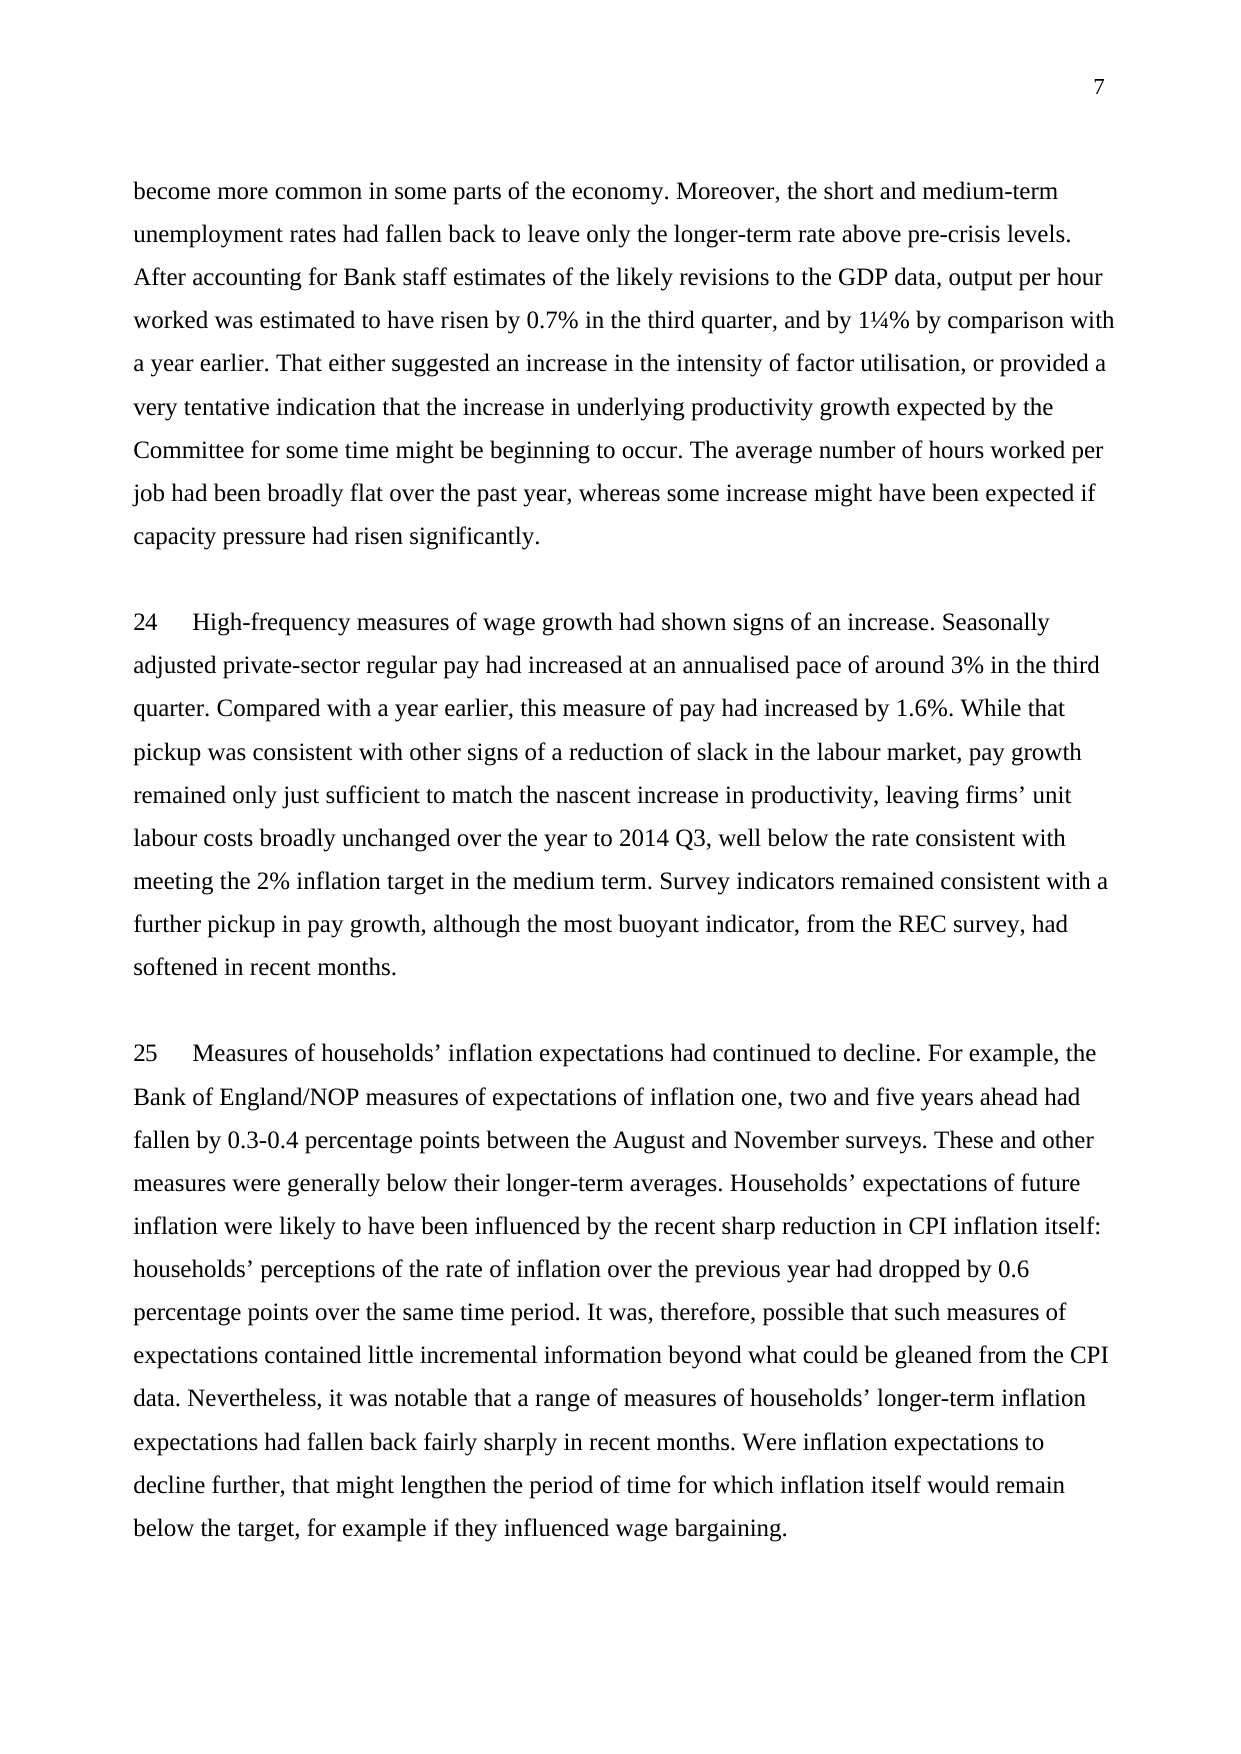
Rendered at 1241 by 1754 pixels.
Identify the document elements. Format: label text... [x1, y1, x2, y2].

list Measures of households’ inflation expectations had continued to decline. For example, the Bank of England/NOP measures of expectations of inflation one, two and five years ahead had fallen by 0.3-0.4 percentage points between the August and November surveys. These and other measures were generally below their longer-term averages. Households’ expectations of future inflation were likely to have been influenced by the recent sharp reduction in CPI inflation itself: households’ perceptions of the rate of inflation over the previous year had dropped by 0.6 percentage points over the same time period. It was, therefore, possible that such measures of expectations contained little incremental information beyond what could be gleaned from the CPI data. Nevertheless, it was notable that a range of measures of households’ longer-term inflation expectations had fallen back fairly sharply in recent months. Were inflation expectations to decline further, that might lengthen the period of time for which inflation itself would remain below the target, for example if they influenced wage bargaining. [133, 1038, 1109, 1542]
text become more common in some parts of the economy. Moreover, the short and medium-term unemployment rates had fallen back to leave only the longer-term rate above pre-crisis levels. After accounting for Bank staff estimates of the likely revisions to the GDP data, output per hour worked was estimated to have risen by 0.7% in the third quarter, and by 1¼% by comparison with a year earlier. That either suggested an increase in the intensity of factor utilisation, or provided a very tentative indication that the increase in underlying productivity growth expected by the Committee for some time might be beginning to occur. The average number of hours worked per job had been broadly flat over the past year, whereas some increase might have been expected if capacity pressure had risen significantly. [133, 176, 1116, 550]
list High-frequency measures of wage growth had shown signs of an increase. Seasonally adjusted private-sector regular pay had increased at an annualised pace of around 3% in the third quarter. Compared with a year earlier, this measure of pay had increased by 1.6%. While that pickup was consistent with other signs of a reduction of slack in the labour market, pay growth remained only just sufficient to match the nascent increase in productivity, leaving firms’ unit labour costs broadly unchanged over the year to 2014 Q3, well below the rate consistent with meeting the 2% inflation target in the medium term. Survey indicators remained consistent with a further pickup in pay growth, although the most buoyant indicator, from the REC survey, had softened in recent months. [133, 607, 1115, 981]
